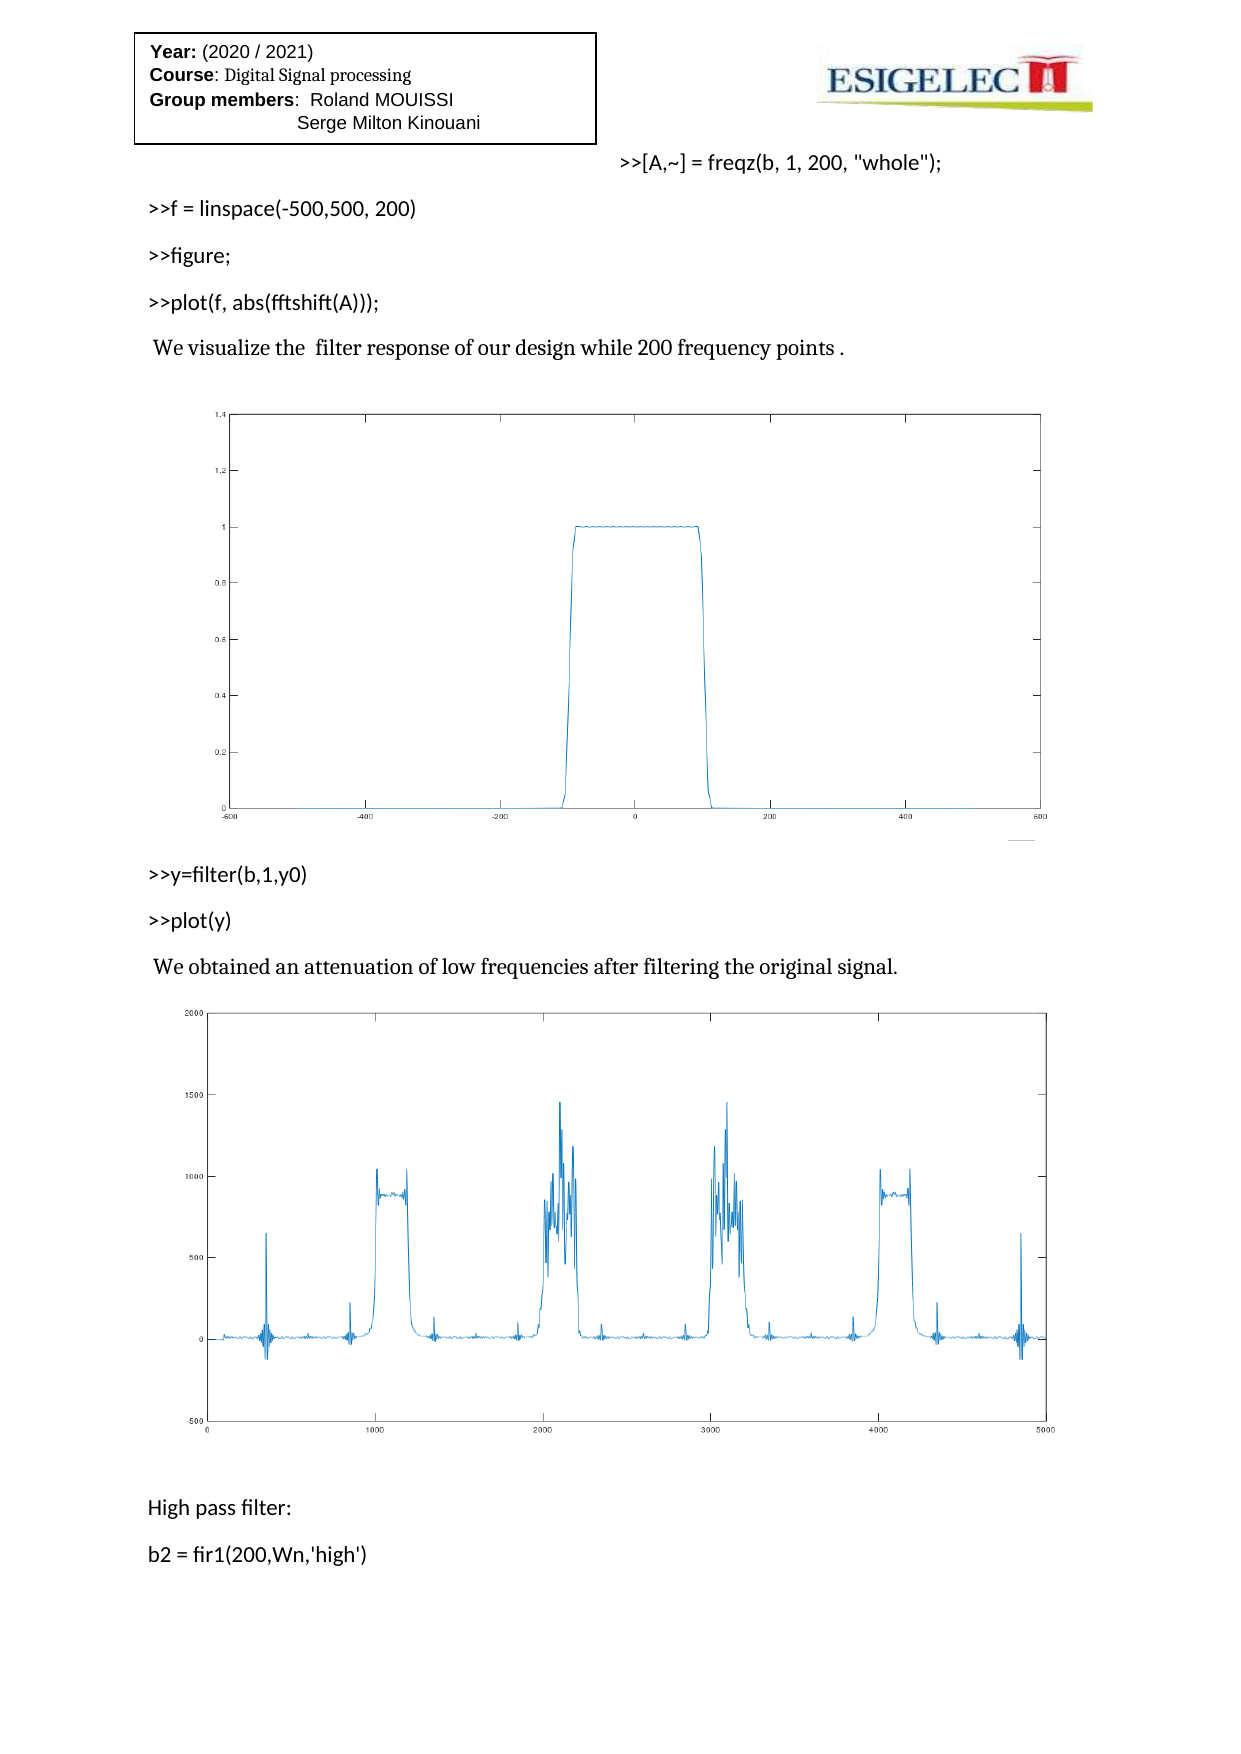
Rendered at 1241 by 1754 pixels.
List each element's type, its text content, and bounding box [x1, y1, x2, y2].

text High pass filter: [148, 1493, 1093, 1521]
picture [147, 998, 1093, 1475]
text We obtained an attenuation of low frequencies after filtering the original signal. [148, 953, 1093, 980]
picture [147, 380, 1093, 841]
text >>plot(f, abs(fftshift(A))); [148, 288, 1093, 316]
text >>f = linspace(-500,500, 200) [148, 194, 1093, 222]
text b2 = fir1(200,Wn,'high') [148, 1540, 1093, 1568]
text >>[A,~] = freqz(b, 1, 200, "whole"); [148, 148, 1093, 176]
text We visualize the filter response of our design while 200 frequency points . [148, 335, 1093, 361]
text >>y=filter(b,1,y0) [148, 860, 1093, 888]
text >>figure; [148, 241, 1093, 269]
picture [816, 45, 1093, 117]
text >>plot(y) [148, 907, 1093, 934]
